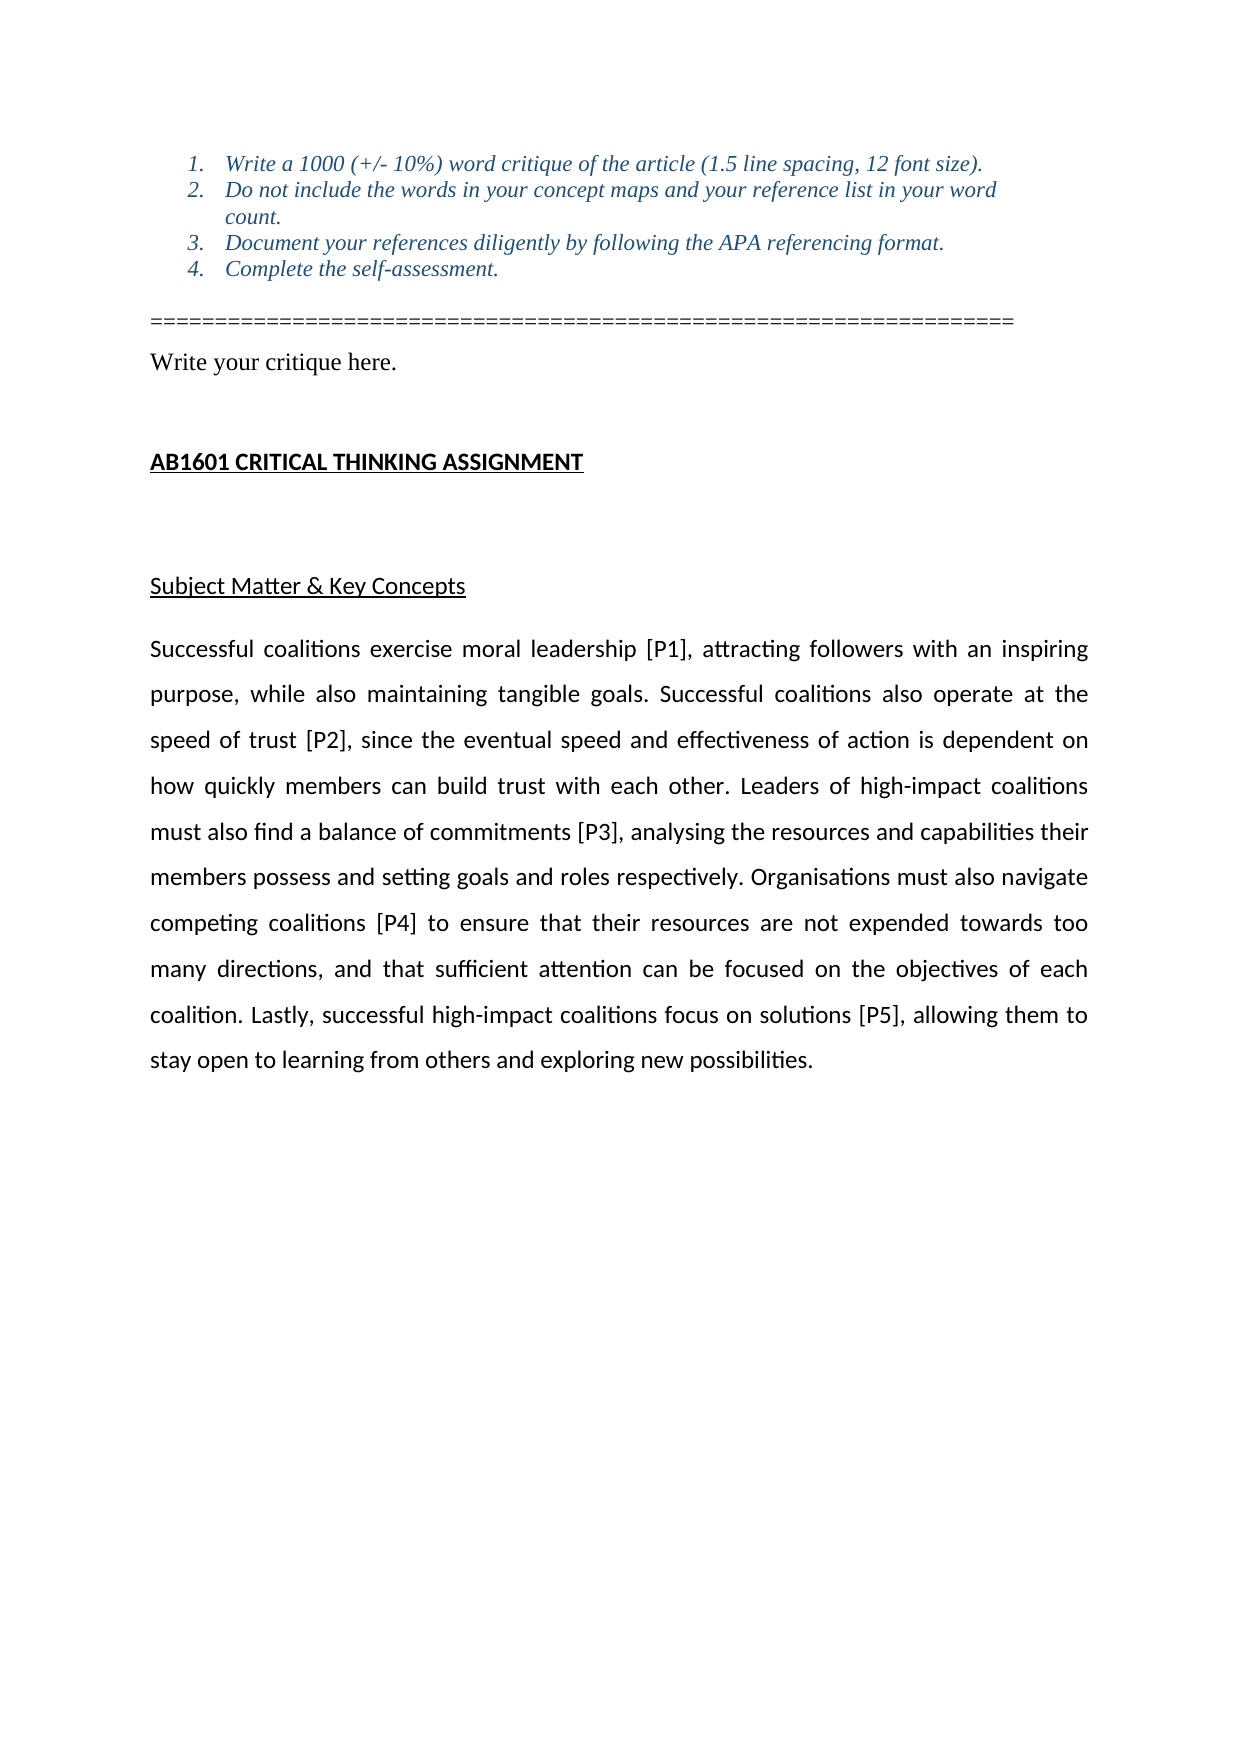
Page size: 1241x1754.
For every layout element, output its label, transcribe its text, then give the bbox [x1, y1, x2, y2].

text Write your critique here. [150, 347, 1026, 376]
text AB1601 CRITICAL THINKING ASSIGNMENT [150, 446, 1090, 476]
text =================================================================== [150, 308, 1026, 334]
list Document your references diligently by following the APA referencing format. [187, 229, 1026, 255]
list Write a 1000 (+/- 10%) word critique of the article (1.5 line spacing, 12 font size). [187, 150, 1026, 176]
list Do not include the words in your concept maps and your reference list in your word count. [187, 176, 1026, 229]
list Complete the self-assessment. [187, 255, 1026, 282]
text Successful coalitions exercise moral leadership [P1], attracting followers with an inspiring purpose, while also maintaining tangible goals. Successful coalitions also operate at the speed of trust [P2], since the eventual speed and effectiveness of action is dependent on how quickly members can build trust with each other. Leaders of high-impact coalitions must also find a balance of commitments [P3], analysing the resources and capabilities their members possess and setting goals and roles respectively. Organisations must also navigate competing coalitions [P4] to ensure that their resources are not expended towards too many directions, and that sufficient attention can be focused on the objectives of each coalition. Lastly, successful high-impact coalitions focus on solutions [P5], allowing them to stay open to learning from others and exploring new possibilities. [150, 633, 1090, 1075]
text Subject Matter & Key Concepts [150, 571, 1090, 601]
